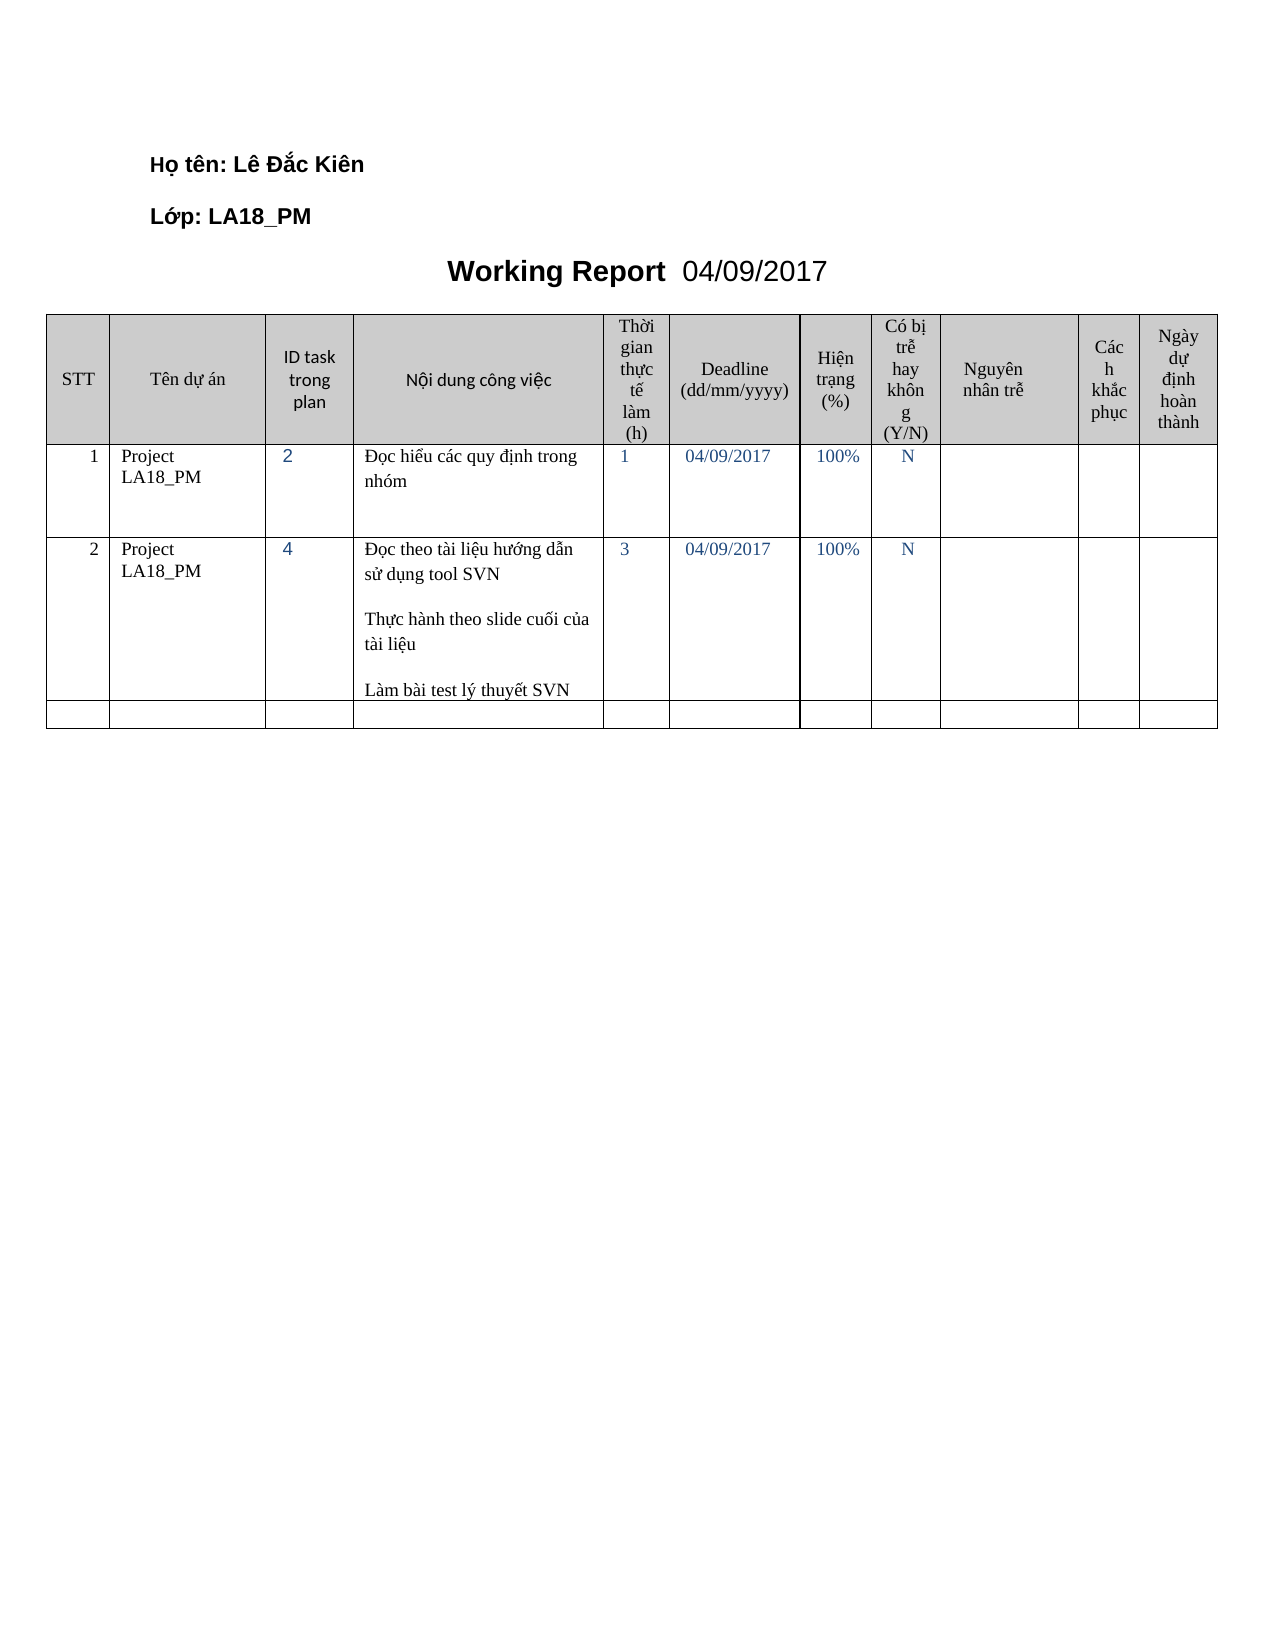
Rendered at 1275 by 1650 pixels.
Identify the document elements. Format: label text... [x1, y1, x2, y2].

table_cell 1 [604, 445, 669, 537]
table_cell [266, 701, 353, 727]
table_header Hiện trạng (%) [801, 315, 871, 444]
table_cell 3 [604, 538, 669, 700]
table_cell Project LA18_PM [110, 538, 265, 700]
table_cell Project LA18_PM [110, 445, 265, 537]
table_header Có bị trễ hay không (Y/N) [872, 315, 940, 444]
text Working Report 04/09/2017 [150, 254, 1125, 288]
table_cell Đọc hiểu các quy định trong nhóm [354, 445, 603, 537]
table_cell [801, 701, 871, 727]
table_cell N [872, 445, 940, 537]
table_cell 4 [266, 538, 353, 700]
table_header Nguyên nhân trễ [941, 315, 1078, 444]
table_header Thời gian thực tế làm (h) [604, 315, 669, 444]
table_header Nội dung công việc [354, 315, 603, 444]
table_cell [1140, 445, 1217, 537]
table_cell [1140, 538, 1217, 700]
table_cell 1 [47, 445, 109, 537]
table_cell [670, 701, 799, 727]
table_cell 04/09/2017 [670, 538, 799, 700]
table_cell [1140, 701, 1217, 727]
table_header Cách khắc phục [1079, 315, 1139, 444]
table_header Deadline (dd/mm/yyyy) [670, 315, 799, 444]
table_header STT [47, 315, 109, 444]
table_cell [1079, 445, 1139, 537]
text Họ tên: Lê Đắc Kiên [150, 150, 1125, 178]
table_cell [47, 701, 109, 727]
table_cell [604, 701, 669, 727]
table_cell [941, 445, 1078, 537]
table_cell 04/09/2017 [670, 445, 799, 537]
table_cell 2 [47, 538, 109, 700]
table_cell [941, 701, 1078, 727]
table_cell [1079, 538, 1139, 700]
table_cell [872, 701, 940, 727]
table_cell Đọc theo tài liệu hướng dẫn sử dụng tool SVN Thực hành theo slide cuối của tài liệu Làm bài test lý thuyết SVN [354, 538, 603, 700]
table_cell [1079, 701, 1139, 727]
table_cell 100% [801, 538, 871, 700]
table_cell [941, 538, 1078, 700]
table_header Tên dự án [110, 315, 265, 444]
table_cell 100% [801, 445, 871, 537]
table_cell 2 [266, 445, 353, 537]
text Lớp: LA18_PM [150, 203, 1125, 229]
table_cell [110, 701, 265, 727]
table_header ID task trong plan [266, 315, 353, 444]
table_cell N [872, 538, 940, 700]
table_cell [354, 701, 603, 727]
table_header Ngày dự định hoàn thành [1140, 315, 1217, 444]
